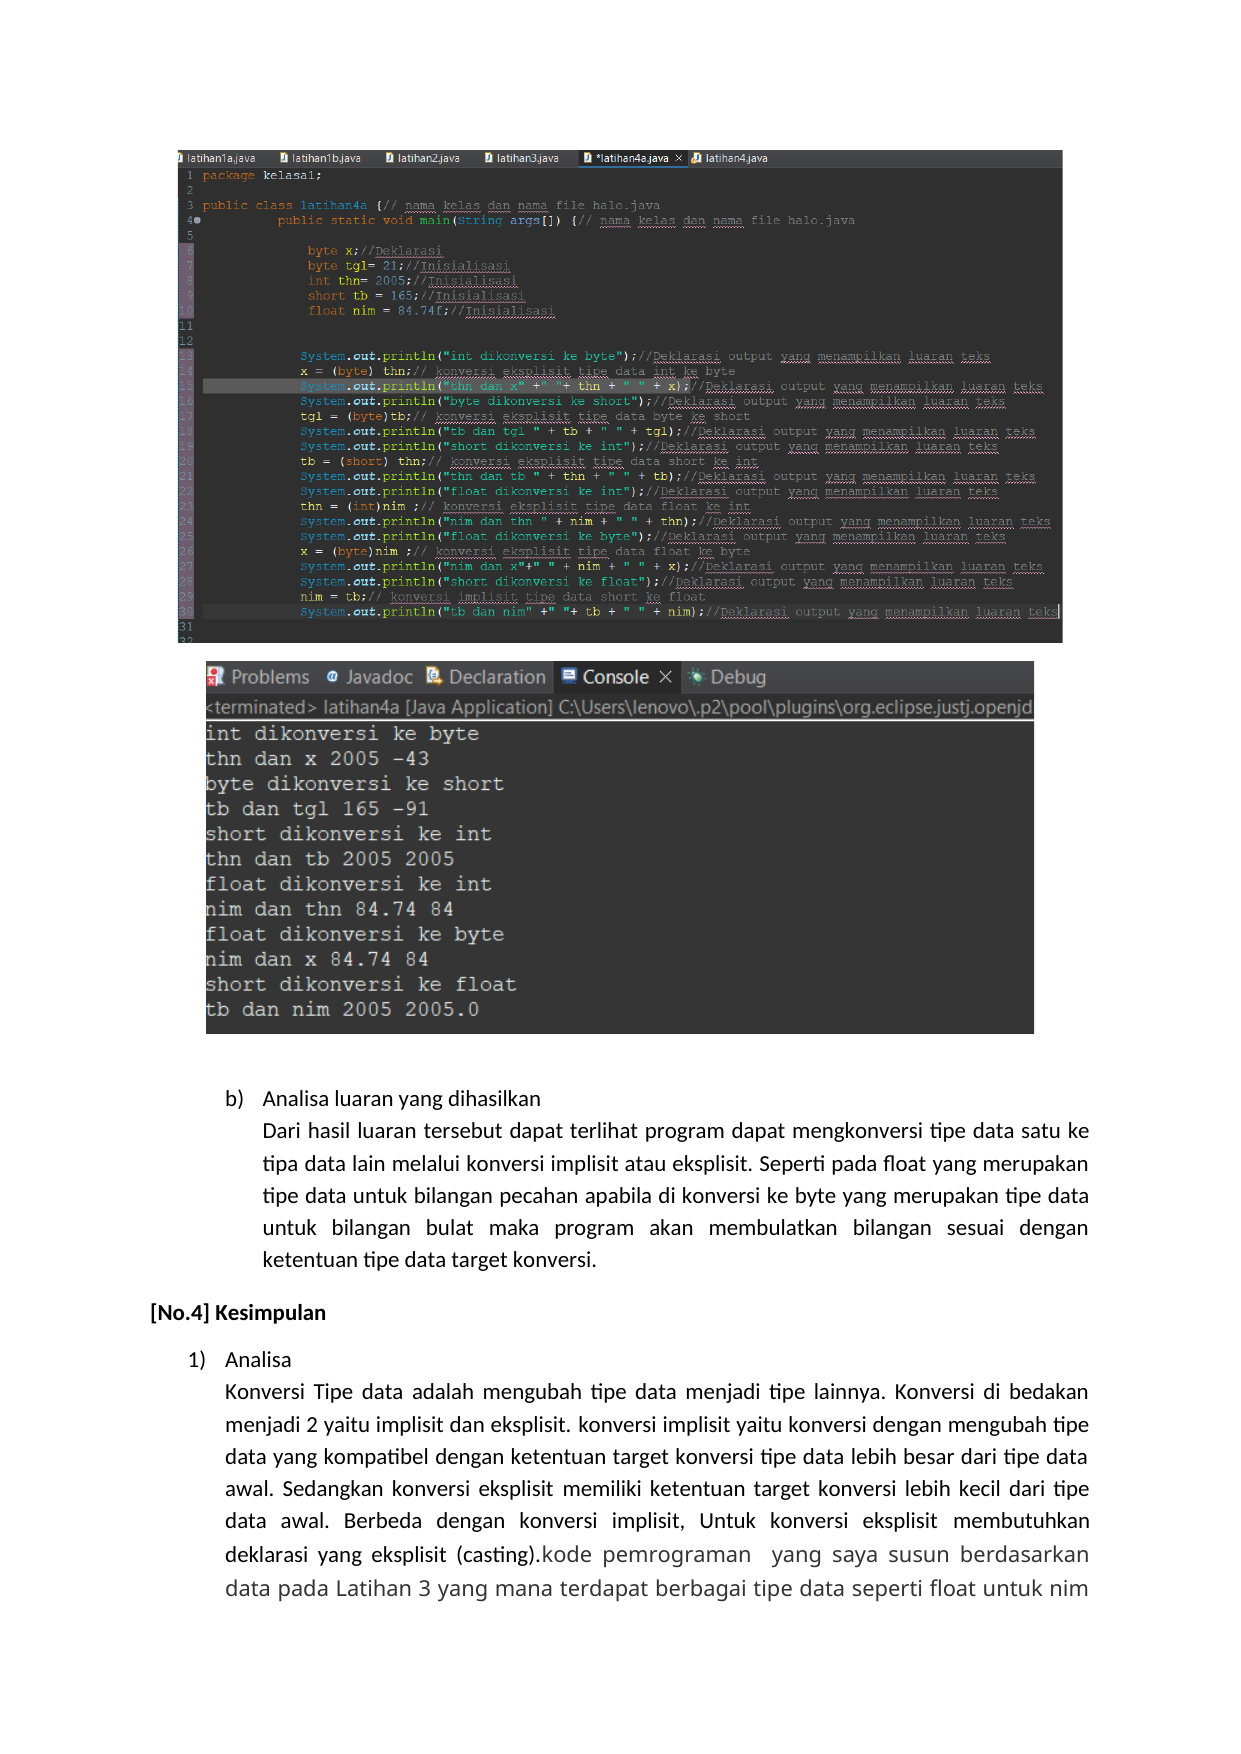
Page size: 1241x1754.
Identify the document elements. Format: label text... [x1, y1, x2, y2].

picture [206, 661, 1035, 1034]
list Analisa [187, 1345, 1090, 1373]
text [No.4] Kesimpulan [150, 1298, 1090, 1326]
picture [177, 150, 1063, 643]
list Dari hasil luaran tersebut dapat terlihat program dapat mengkonversi tipe data satu ke tipa data lain melalui konversi implisit atau eksplisit. Seperti pada float yang merupakan tipe data untuk bilangan pecahan apabila di konversi ke byte yang merupakan tipe data untuk bilangan bulat maka program akan membulatkan bilangan sesuai dengan ketentuan tipe data target konversi. [262, 1117, 1090, 1273]
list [225, 1377, 1090, 1573]
list Analisa luaran yang dihasilkan [225, 1084, 1090, 1112]
